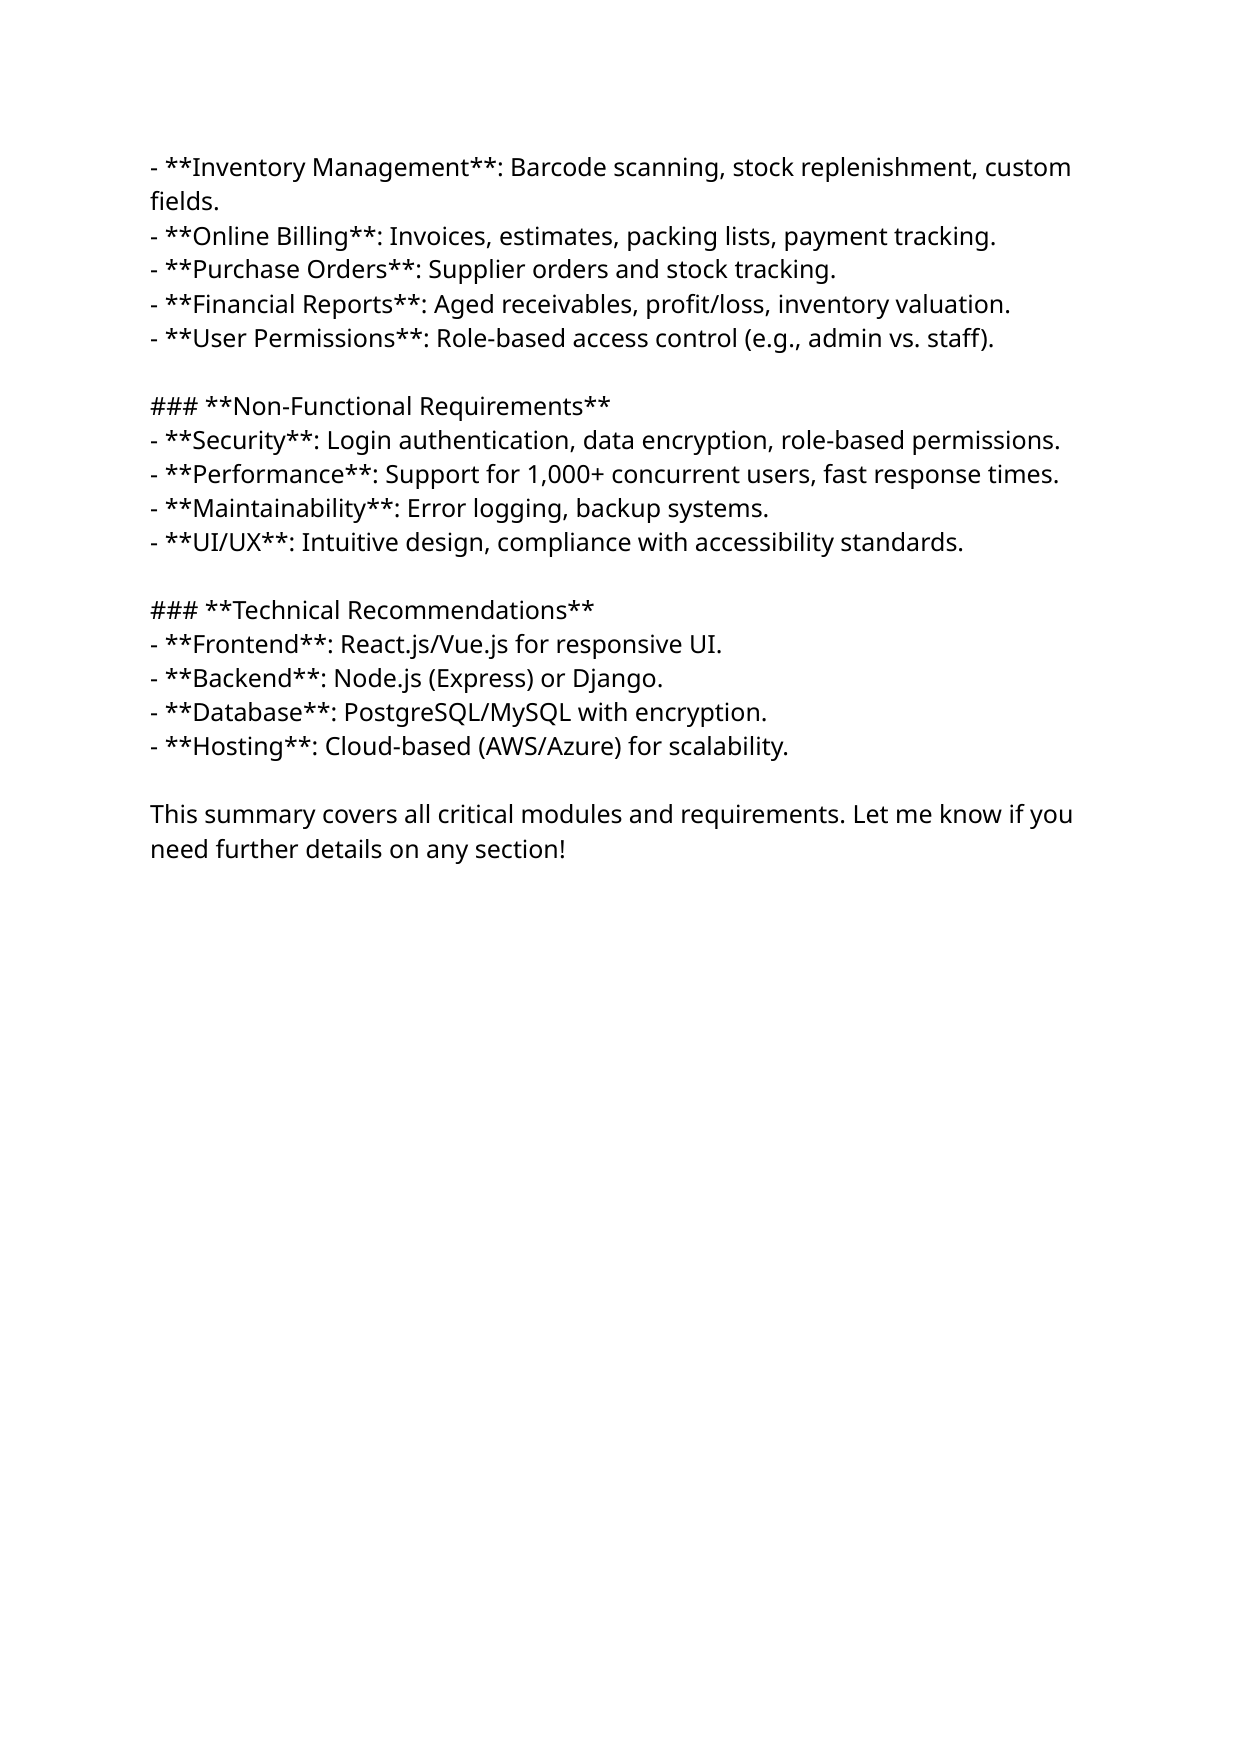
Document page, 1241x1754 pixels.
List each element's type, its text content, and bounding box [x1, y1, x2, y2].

text - **Purchase Orders**: Supplier orders and stock tracking. [150, 252, 1090, 286]
text - **Backend**: Node.js (Express) or Django. [150, 661, 1090, 695]
text - **Online Billing**: Invoices, estimates, packing lists, payment tracking. [150, 218, 1090, 252]
text ### **Technical Recommendations** [150, 593, 1090, 627]
text This summary covers all critical modules and requirements. Let me know if you need further details on any section! [150, 797, 1090, 865]
text - **Inventory Management**: Barcode scanning, stock replenishment, custom fields. [150, 150, 1090, 218]
text - **Frontend**: React.js/Vue.js for responsive UI. [150, 627, 1090, 661]
text - **Financial Reports**: Aged receivables, profit/loss, inventory valuation. [150, 286, 1090, 320]
text ### **Non-Functional Requirements** [150, 388, 1090, 422]
text - **Security**: Login authentication, data encryption, role-based permissions. [150, 422, 1090, 457]
text - **Maintainability**: Error logging, backup systems. [150, 491, 1090, 525]
text - **UI/UX**: Intuitive design, compliance with accessibility standards. [150, 525, 1090, 559]
text - **Database**: PostgreSQL/MySQL with encryption. [150, 695, 1090, 729]
text - **User Permissions**: Role-based access control (e.g., admin vs. staff). [150, 320, 1090, 354]
text - **Performance**: Support for 1,000+ concurrent users, fast response times. [150, 457, 1090, 491]
text - **Hosting**: Cloud-based (AWS/Azure) for scalability. [150, 729, 1090, 763]
